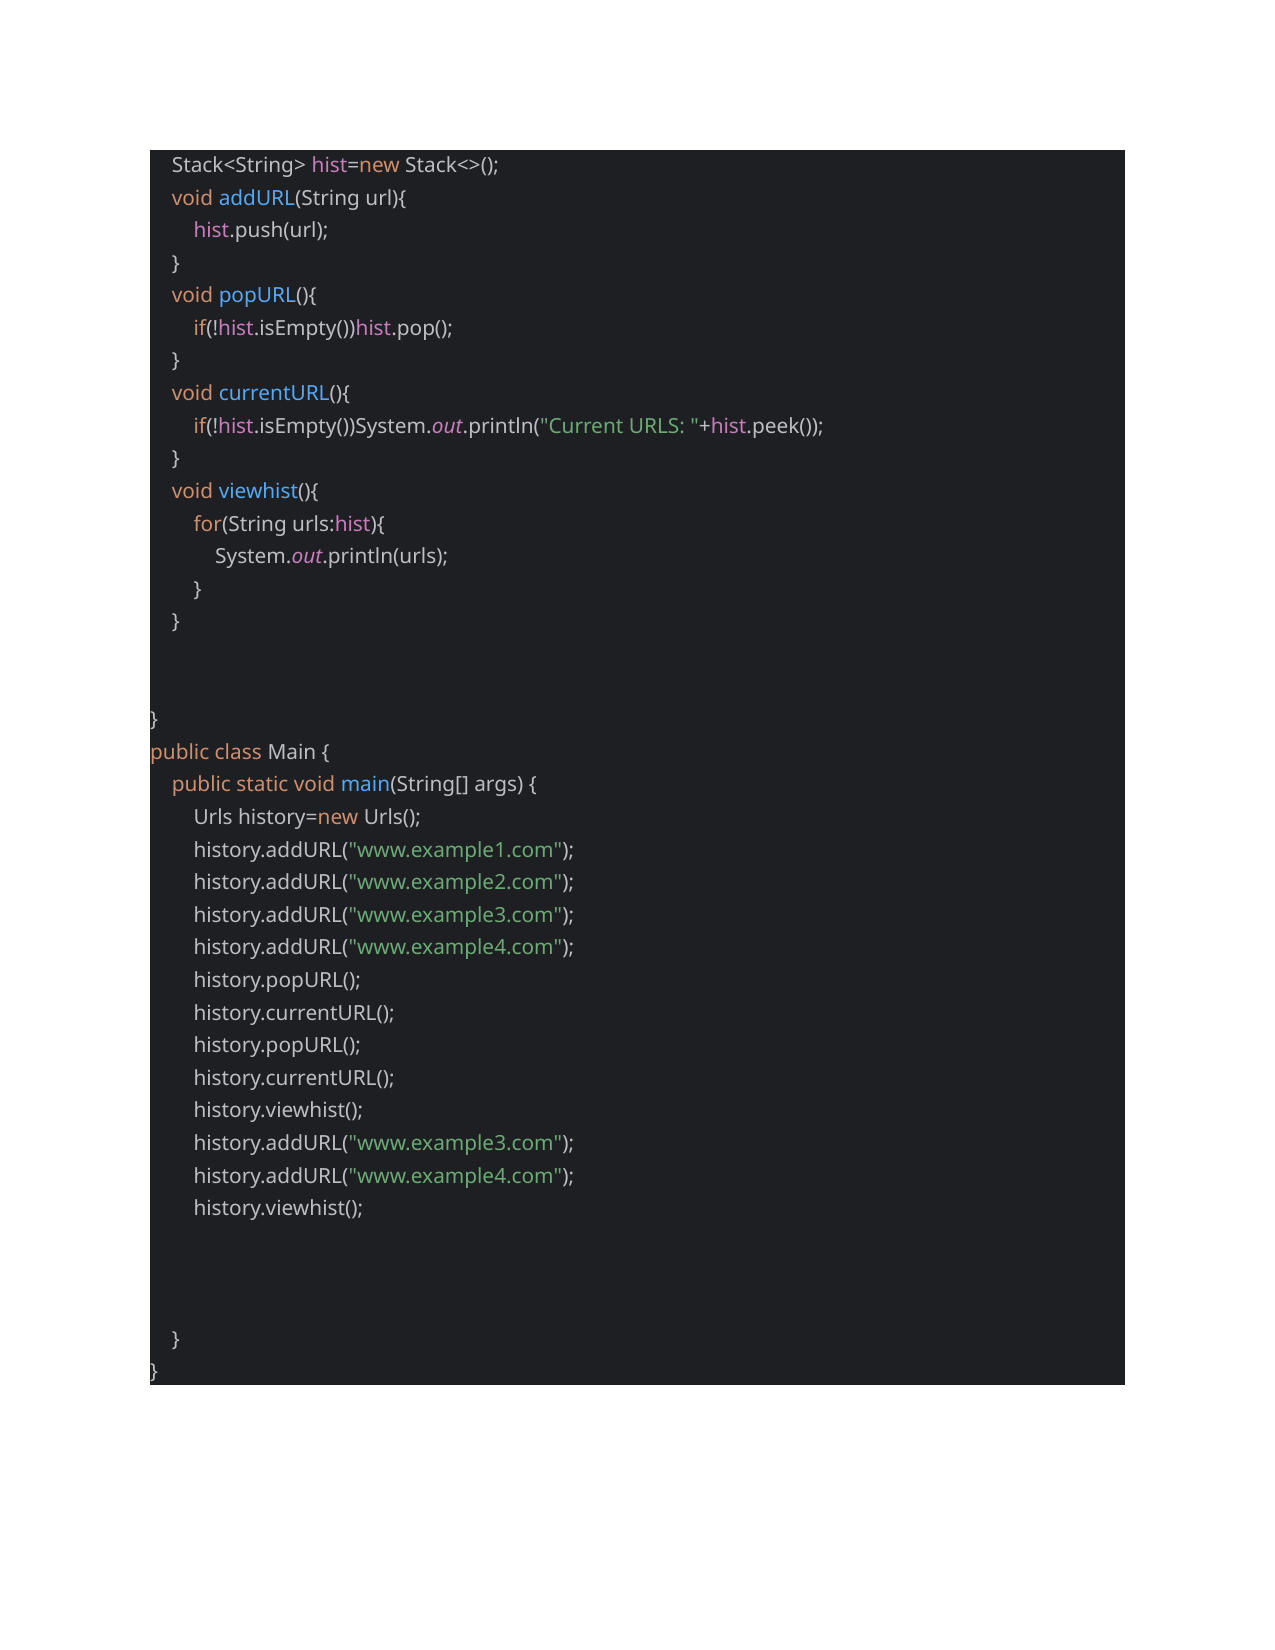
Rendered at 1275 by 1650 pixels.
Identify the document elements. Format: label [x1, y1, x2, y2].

text [150, 150, 1125, 1385]
